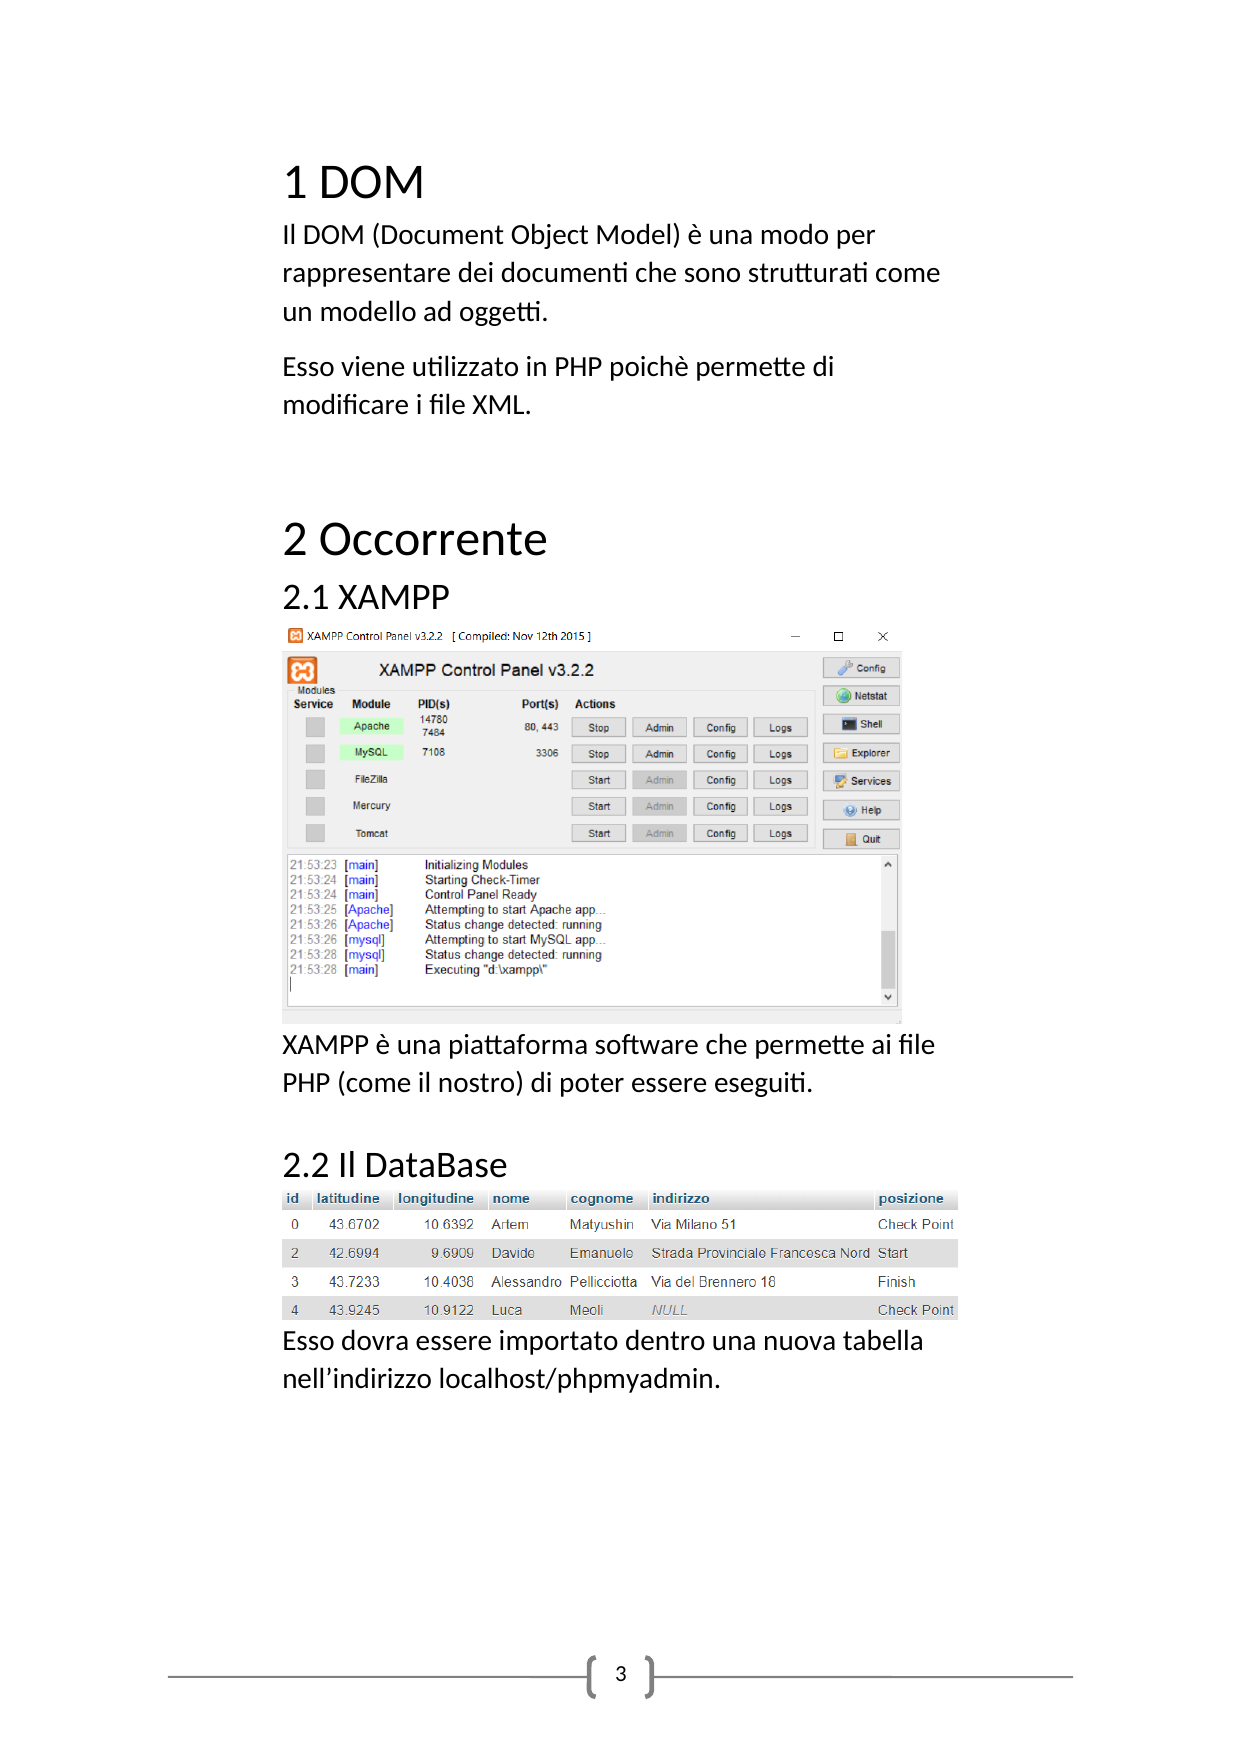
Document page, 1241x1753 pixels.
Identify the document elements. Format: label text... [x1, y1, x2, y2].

text 2.2 Il DataBase [282, 1141, 959, 1187]
picture [282, 622, 903, 1024]
picture [282, 1190, 959, 1320]
text Il DOM (Document Object Model) è una modo per rappresentare dei documenti che sono strutturati come un modello ad oggetti. [282, 216, 959, 328]
text 2.1 XAMPP [282, 573, 959, 619]
text Esso viene utilizzato in PHP poichè permette di modificare i file XML. [282, 348, 959, 422]
text 2 Occorrente [282, 507, 959, 568]
text XAMPP è una piattaforma software che permette ai file PHP (come il nostro) di poter essere eseguiti. [282, 1026, 959, 1100]
text 1 DOM [282, 150, 959, 211]
text Esso dovra essere importato dentro una nuova tabella nell’indirizzo localhost/phpmyadmin. [282, 1322, 959, 1396]
